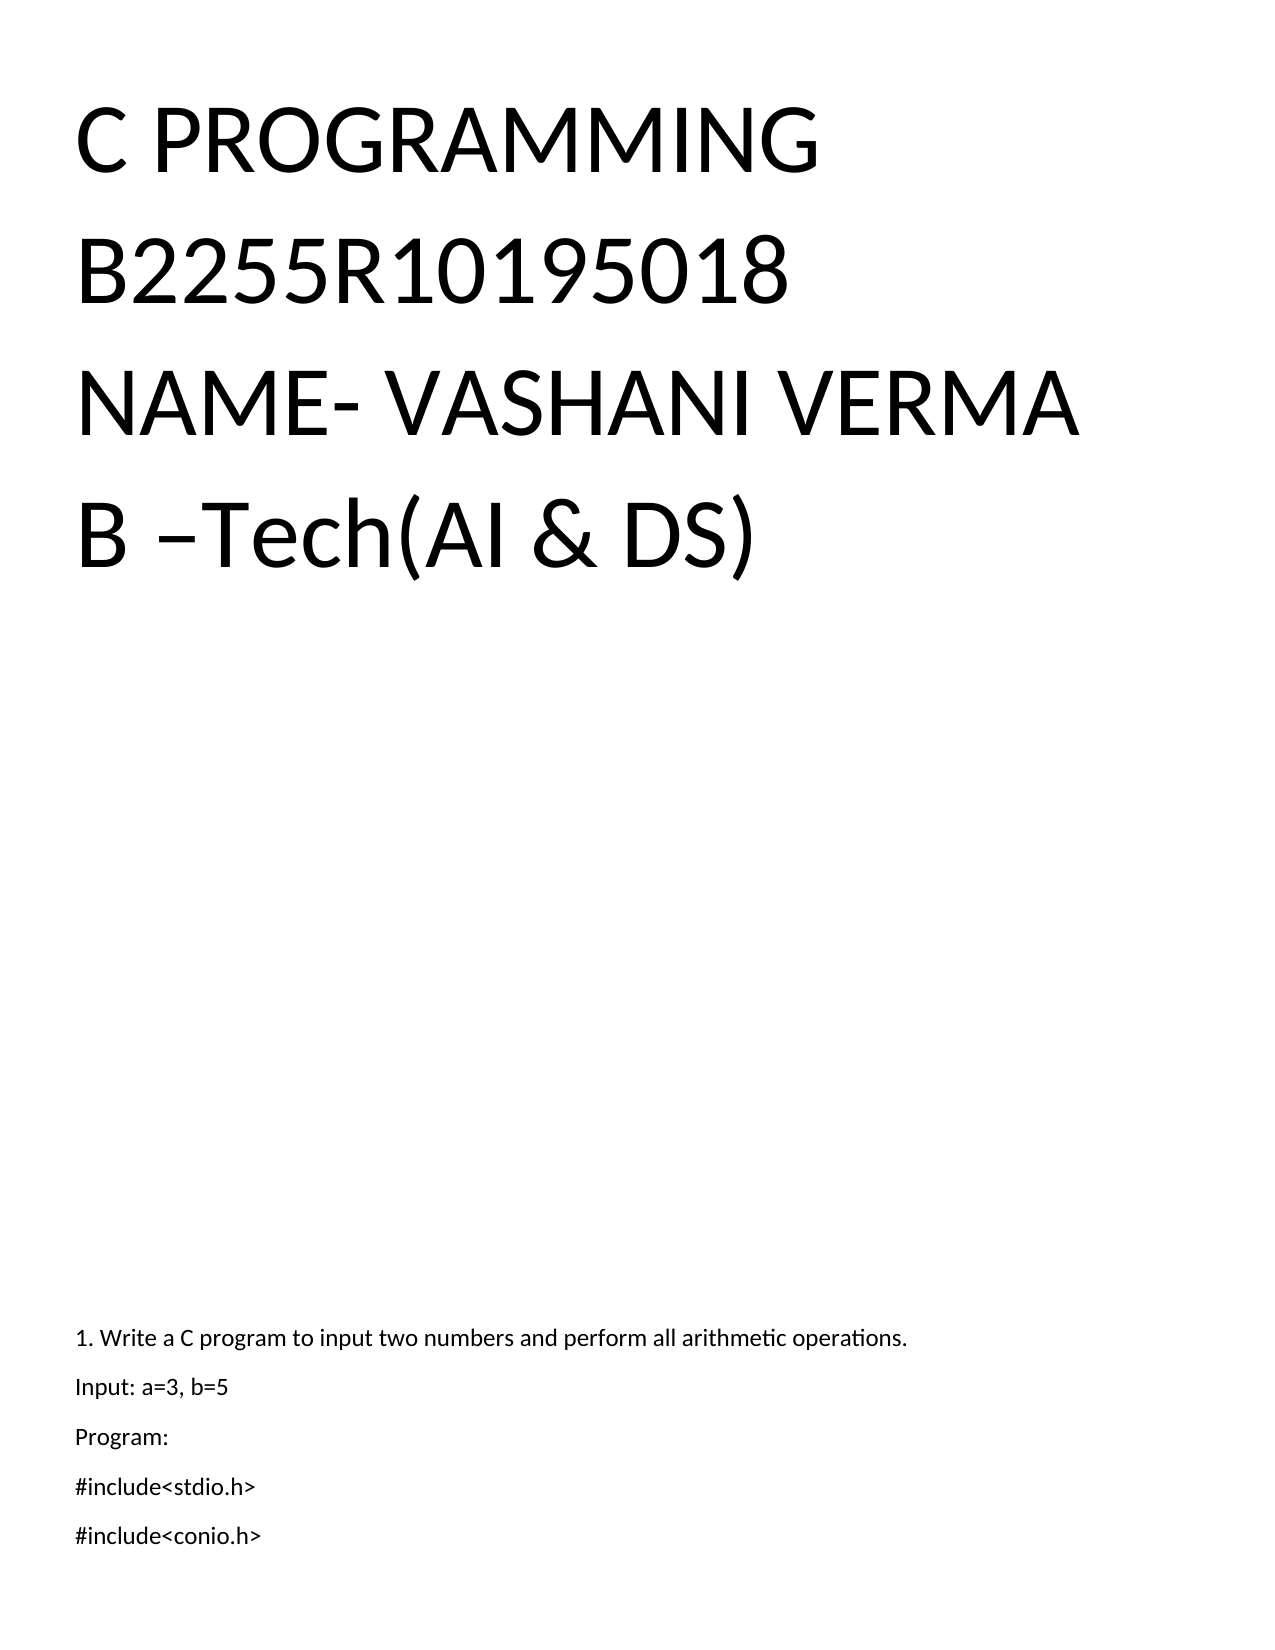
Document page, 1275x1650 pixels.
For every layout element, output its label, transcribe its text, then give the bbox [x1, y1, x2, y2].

text Program: [75, 1421, 1200, 1452]
text Input: a=3, b=5 [75, 1371, 1200, 1402]
text #include<conio.h> [75, 1520, 1200, 1551]
text #include<stdio.h> [75, 1471, 1200, 1501]
text C PROGRAMMING B2255R10195018 NAME- VASHANI VERMA B –Tech(AI & DS) [75, 75, 1200, 592]
text 1. Write a C program to input two numbers and perform all arithmetic operations. [75, 1322, 1200, 1352]
